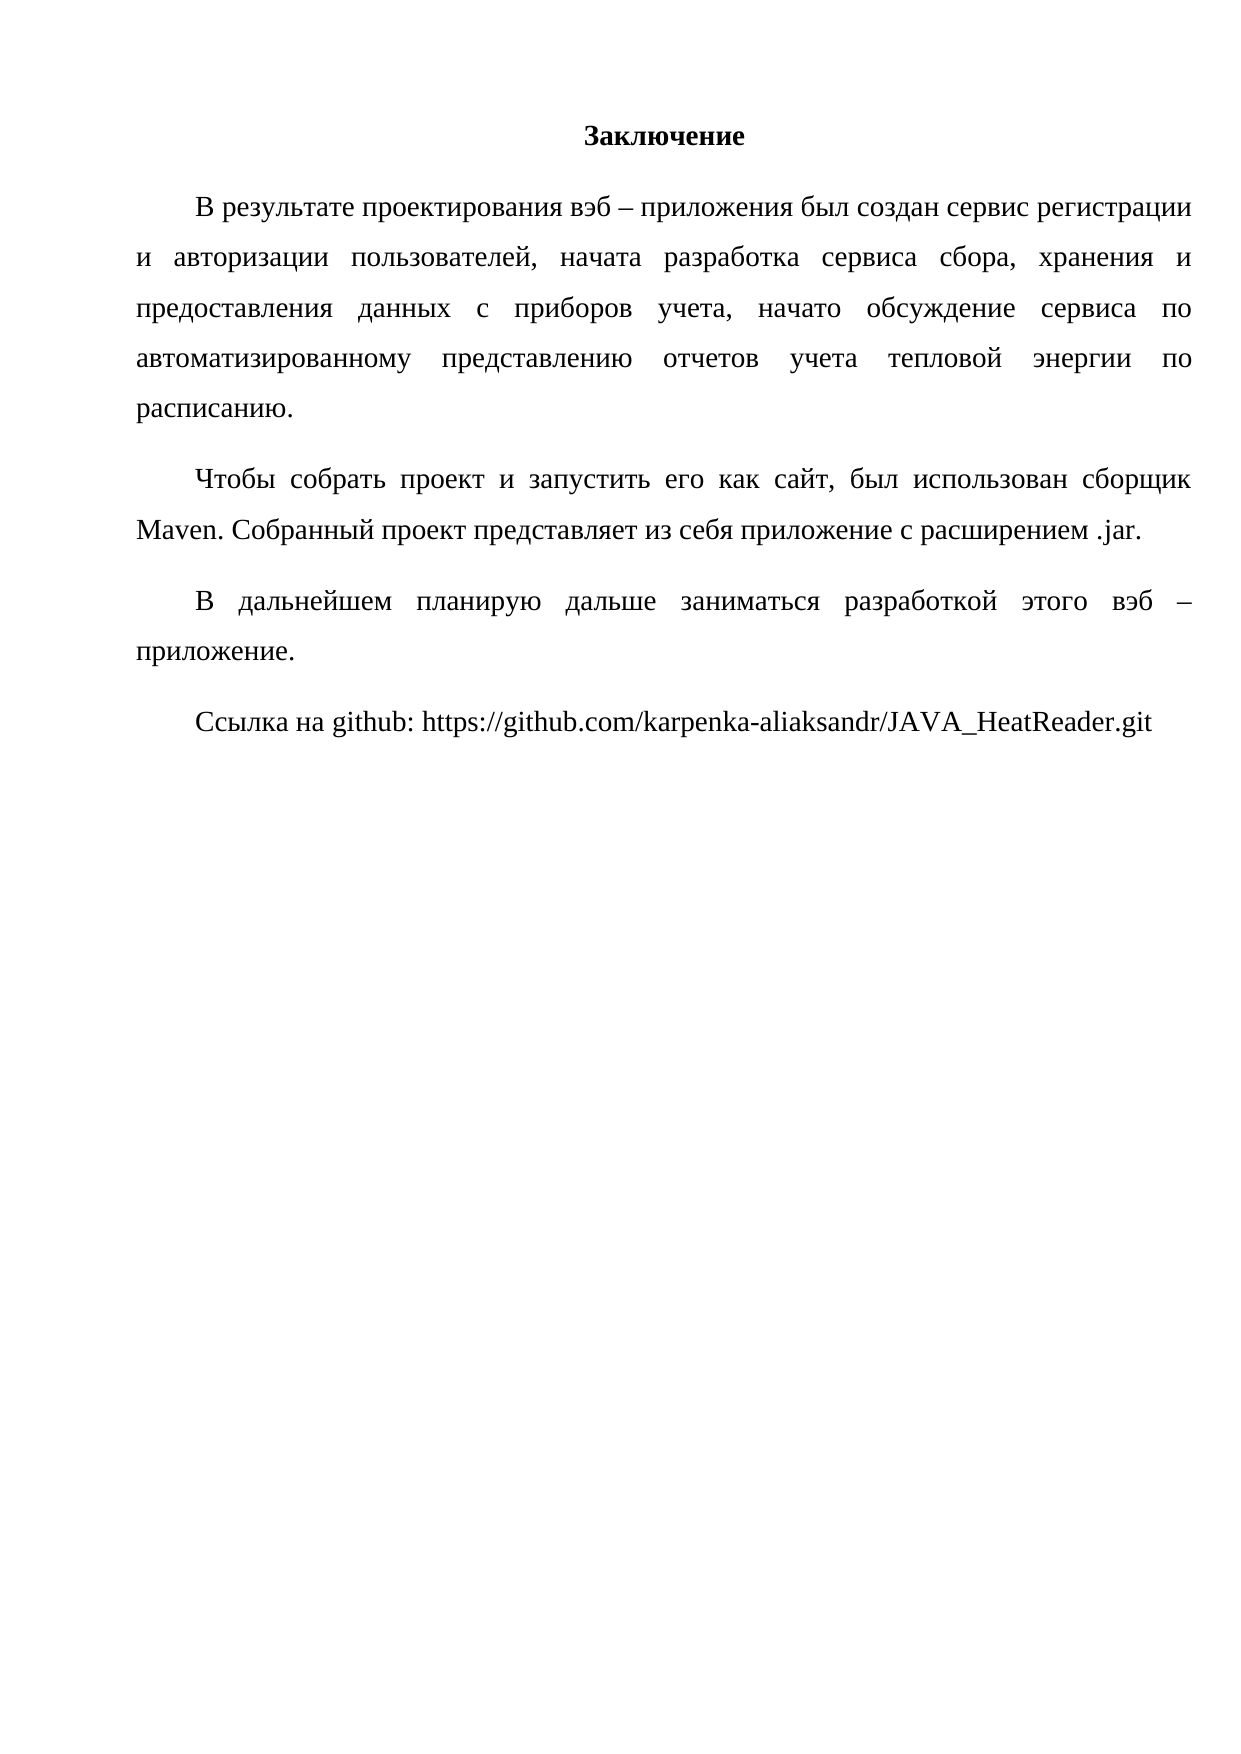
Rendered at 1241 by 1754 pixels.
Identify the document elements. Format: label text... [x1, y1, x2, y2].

text Чтобы собрать проект и запустить его как сайт, был использован сборщик Maven. Собранный проект представляет из себя приложение с расширением .jar. [136, 462, 1193, 545]
text В дальнейшем планирую дальше заниматься разработкой этого вэб – приложение. [136, 583, 1193, 667]
text Заключение [136, 118, 1193, 152]
text В результате проектирования вэб – приложения был создан сервис регистрации и авторизации пользователей, начата разработка сервиса сбора, хранения и предоставления данных с приборов учета, начато обсуждение сервиса по автоматизированному представлению отчетов учета тепловой энергии по расписанию. [136, 189, 1193, 424]
text Ссылка на github: https://github.com/karpenka-aliaksandr/JAVA_HeatReader.git [136, 704, 1193, 738]
